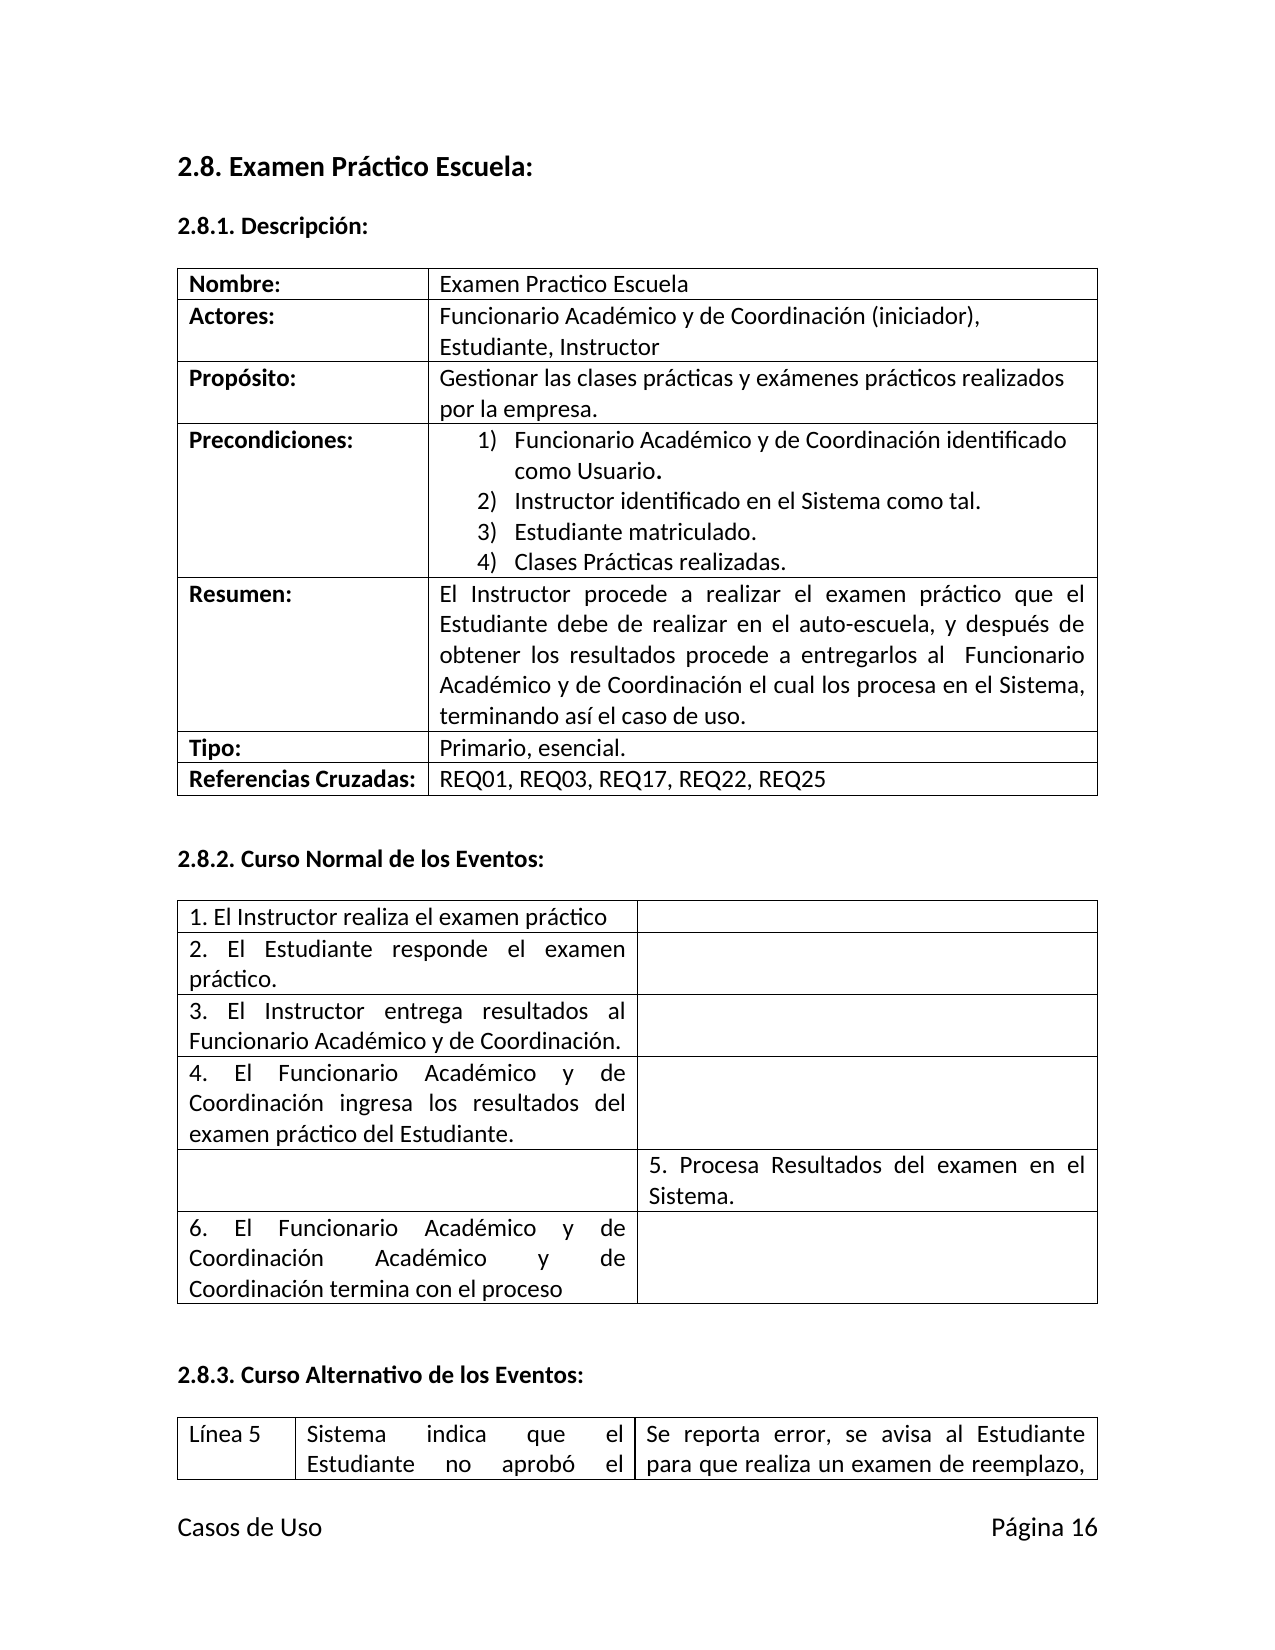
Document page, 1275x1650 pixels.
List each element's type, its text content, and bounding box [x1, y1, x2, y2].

subtitle 2.8.3. Curso Alternativo de los Eventos: [177, 1359, 1098, 1390]
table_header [296, 1418, 634, 1479]
table_header [638, 901, 1097, 932]
table_cell Funcionario Académico y de Coordinación identificado como Usuario. Instructor identificado en el Sistema como tal. Estudiante matriculado. Clases Prácticas realizadas. [429, 424, 1097, 577]
table_cell [178, 1150, 637, 1211]
table_cell Tipo: [178, 732, 428, 762]
table_cell Referencias Cruzadas: [178, 763, 428, 795]
table_cell [638, 1057, 1097, 1148]
table_cell Gestionar las clases prácticas y exámenes prácticos realizados por la empresa. [429, 362, 1097, 423]
table_cell Resumen: [178, 578, 428, 731]
table_cell [638, 1212, 1097, 1303]
table_cell 2. El Estudiante responde el examen práctico. [178, 933, 637, 994]
table_cell Precondiciones: [178, 424, 428, 577]
table_header 1. El Instructor realiza el examen práctico [178, 901, 637, 932]
table_cell Funcionario Académico y de Coordinación (iniciador), Estudiante, Instructor [429, 300, 1097, 361]
table_cell REQ01, REQ03, REQ17, REQ22, REQ25 [429, 763, 1097, 795]
table_header Examen Practico Escuela [429, 269, 1097, 299]
table_cell [638, 995, 1097, 1056]
table_cell 6. El Funcionario Académico y de Coordinación Académico y de Coordinación termina con el proceso [178, 1212, 637, 1303]
table_header Línea 5 [178, 1418, 295, 1479]
subtitle 2.8.1. Descripción: [177, 210, 1098, 241]
subtitle 2.8. Examen Práctico Escuela: [177, 148, 1098, 183]
table_cell 3. El Instructor entrega resultados al Funcionario Académico y de Coordinación. [178, 995, 637, 1056]
table_cell 5. Procesa Resultados del examen en el Sistema. [638, 1150, 1097, 1211]
table_cell Actores: [178, 300, 428, 361]
table_header Nombre: [178, 269, 428, 299]
subtitle 2.8.2. Curso Normal de los Eventos: [177, 843, 1098, 873]
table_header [636, 1418, 1097, 1479]
table_cell Propósito: [178, 362, 428, 423]
table_cell El Instructor procede a realizar el examen práctico que el Estudiante debe de realizar en el auto-escuela, y después de obtener los resultados procede a entregarlos al Funcionario Académico y de Coordinación el cual los procesa en el Sistema, terminando así el caso de uso. [429, 578, 1097, 731]
table_cell [638, 933, 1097, 994]
table_cell Primario, esencial. [429, 732, 1097, 762]
table_cell 4. El Funcionario Académico y de Coordinación ingresa los resultados del examen práctico del Estudiante. [178, 1057, 637, 1148]
